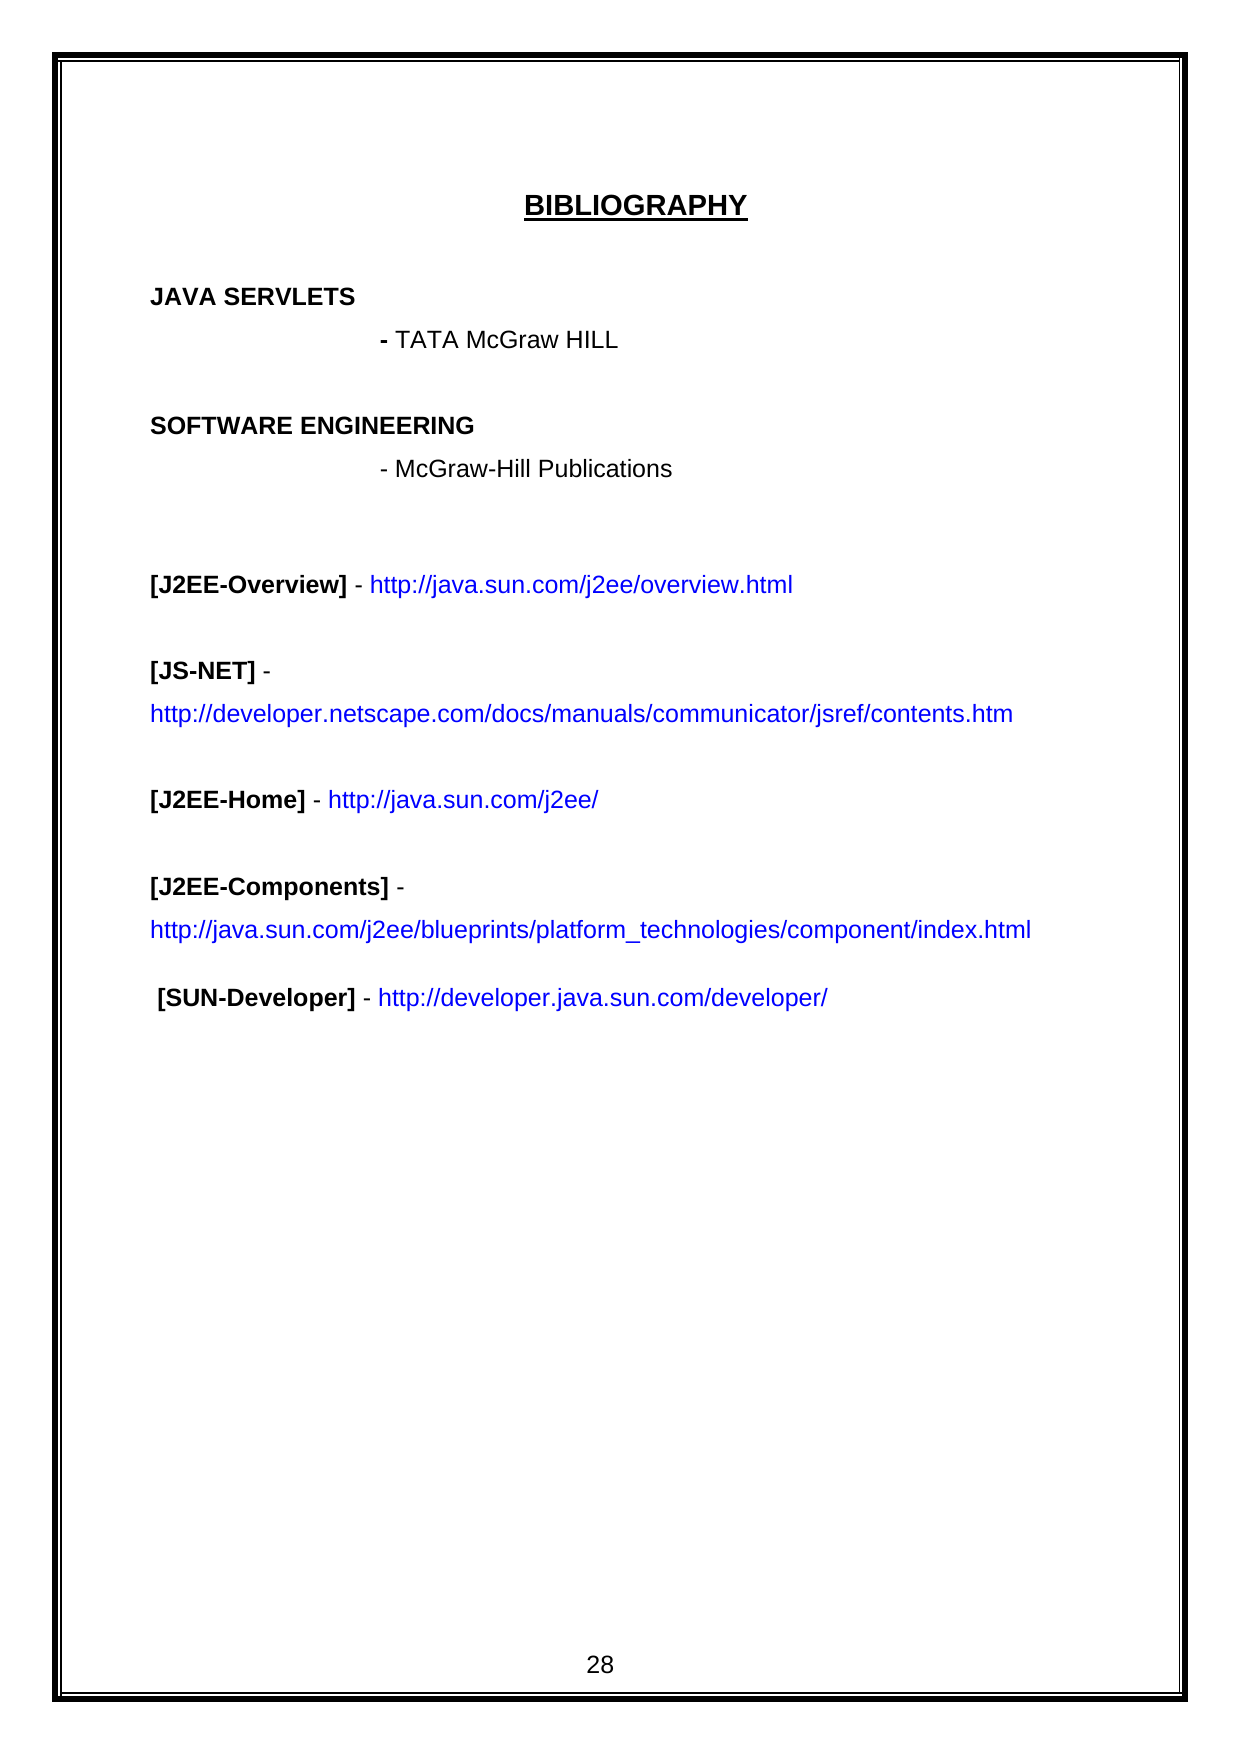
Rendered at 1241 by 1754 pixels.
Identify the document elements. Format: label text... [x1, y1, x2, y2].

subtitle SOFTWARE ENGINEERING [150, 411, 1179, 440]
text [J2EE-Home] - http://java.sun.com/j2ee/ [150, 785, 1179, 814]
text [J2EE-Components] - http://java.sun.com/j2ee/blueprints/platform_technologies/component/index.html [150, 872, 1034, 944]
text - TATA McGraw HILL [379, 325, 1179, 354]
text - McGraw-Hill Publications [379, 454, 1179, 483]
subtitle JAVA SERVLETS [150, 282, 1179, 311]
subtitle [JS-NET] - [150, 656, 1179, 685]
text http://developer.netscape.com/docs/manuals/communicator/jsref/contents.htm [150, 699, 1179, 728]
text [SUN-Developer] - http://developer.java.sun.com/developer/ [157, 983, 1179, 1012]
text BIBLIOGRAPHY [189, 188, 1083, 222]
text [J2EE-Overview] - http://java.sun.com/j2ee/overview.html [150, 570, 1179, 598]
